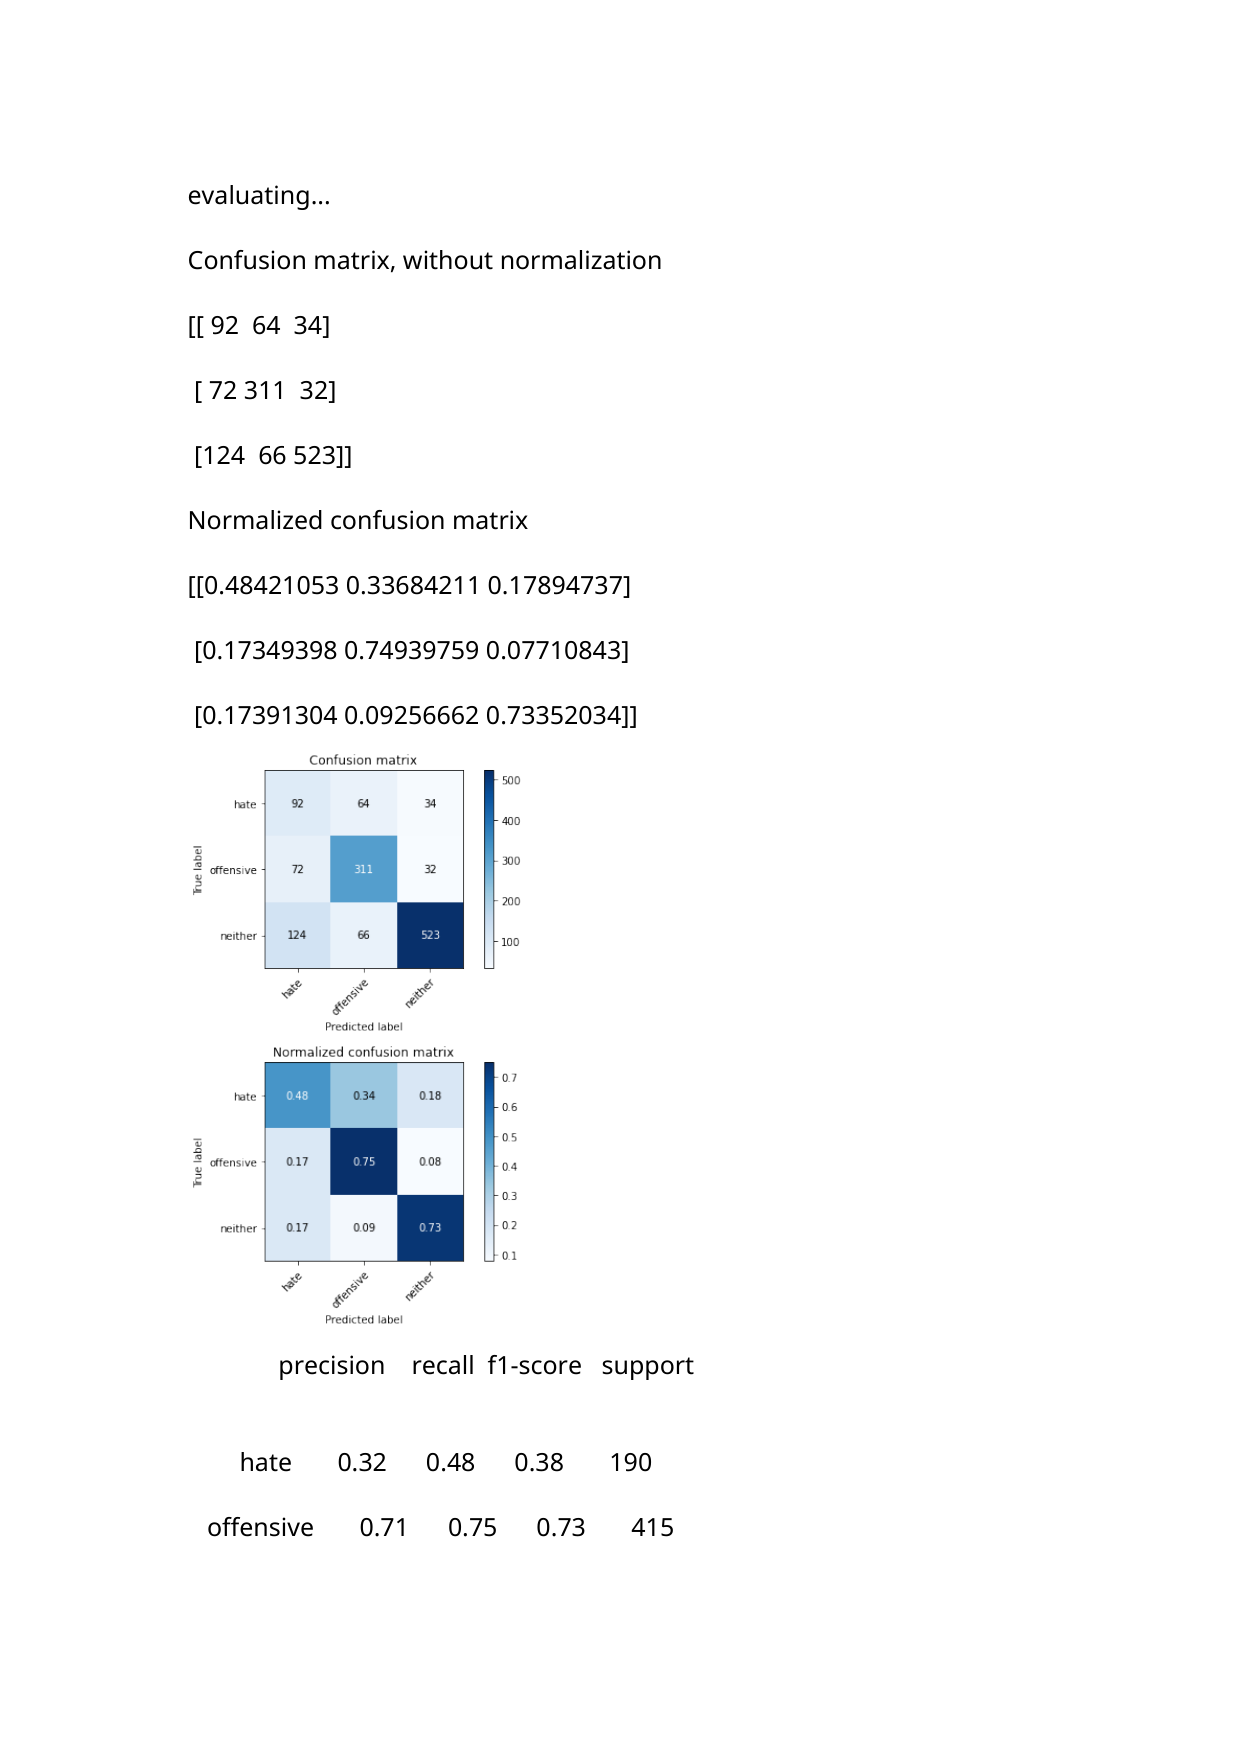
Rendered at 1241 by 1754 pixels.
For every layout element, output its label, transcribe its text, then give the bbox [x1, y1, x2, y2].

picture [187, 747, 528, 1039]
text Normalized confusion matrix [187, 487, 1053, 552]
text [124 66 523]] [187, 422, 1053, 487]
text evaluating... [187, 162, 1053, 227]
text [0.17391304 0.09256662 0.73352034]] [187, 682, 1053, 747]
text [[0.48421053 0.33684211 0.17894737] [187, 552, 1053, 617]
text offensive 0.71 0.75 0.73 415 [187, 1494, 1053, 1559]
text [ 72 311 32] [187, 357, 1053, 422]
text precision recall f1-score support [187, 1332, 1053, 1397]
text Confusion matrix, without normalization [187, 227, 1053, 292]
text [0.17349398 0.74939759 0.07710843] [187, 617, 1053, 682]
text [[ 92 64 34] [187, 292, 1053, 357]
text hate 0.32 0.48 0.38 190 [187, 1429, 1053, 1494]
picture [187, 1040, 525, 1332]
